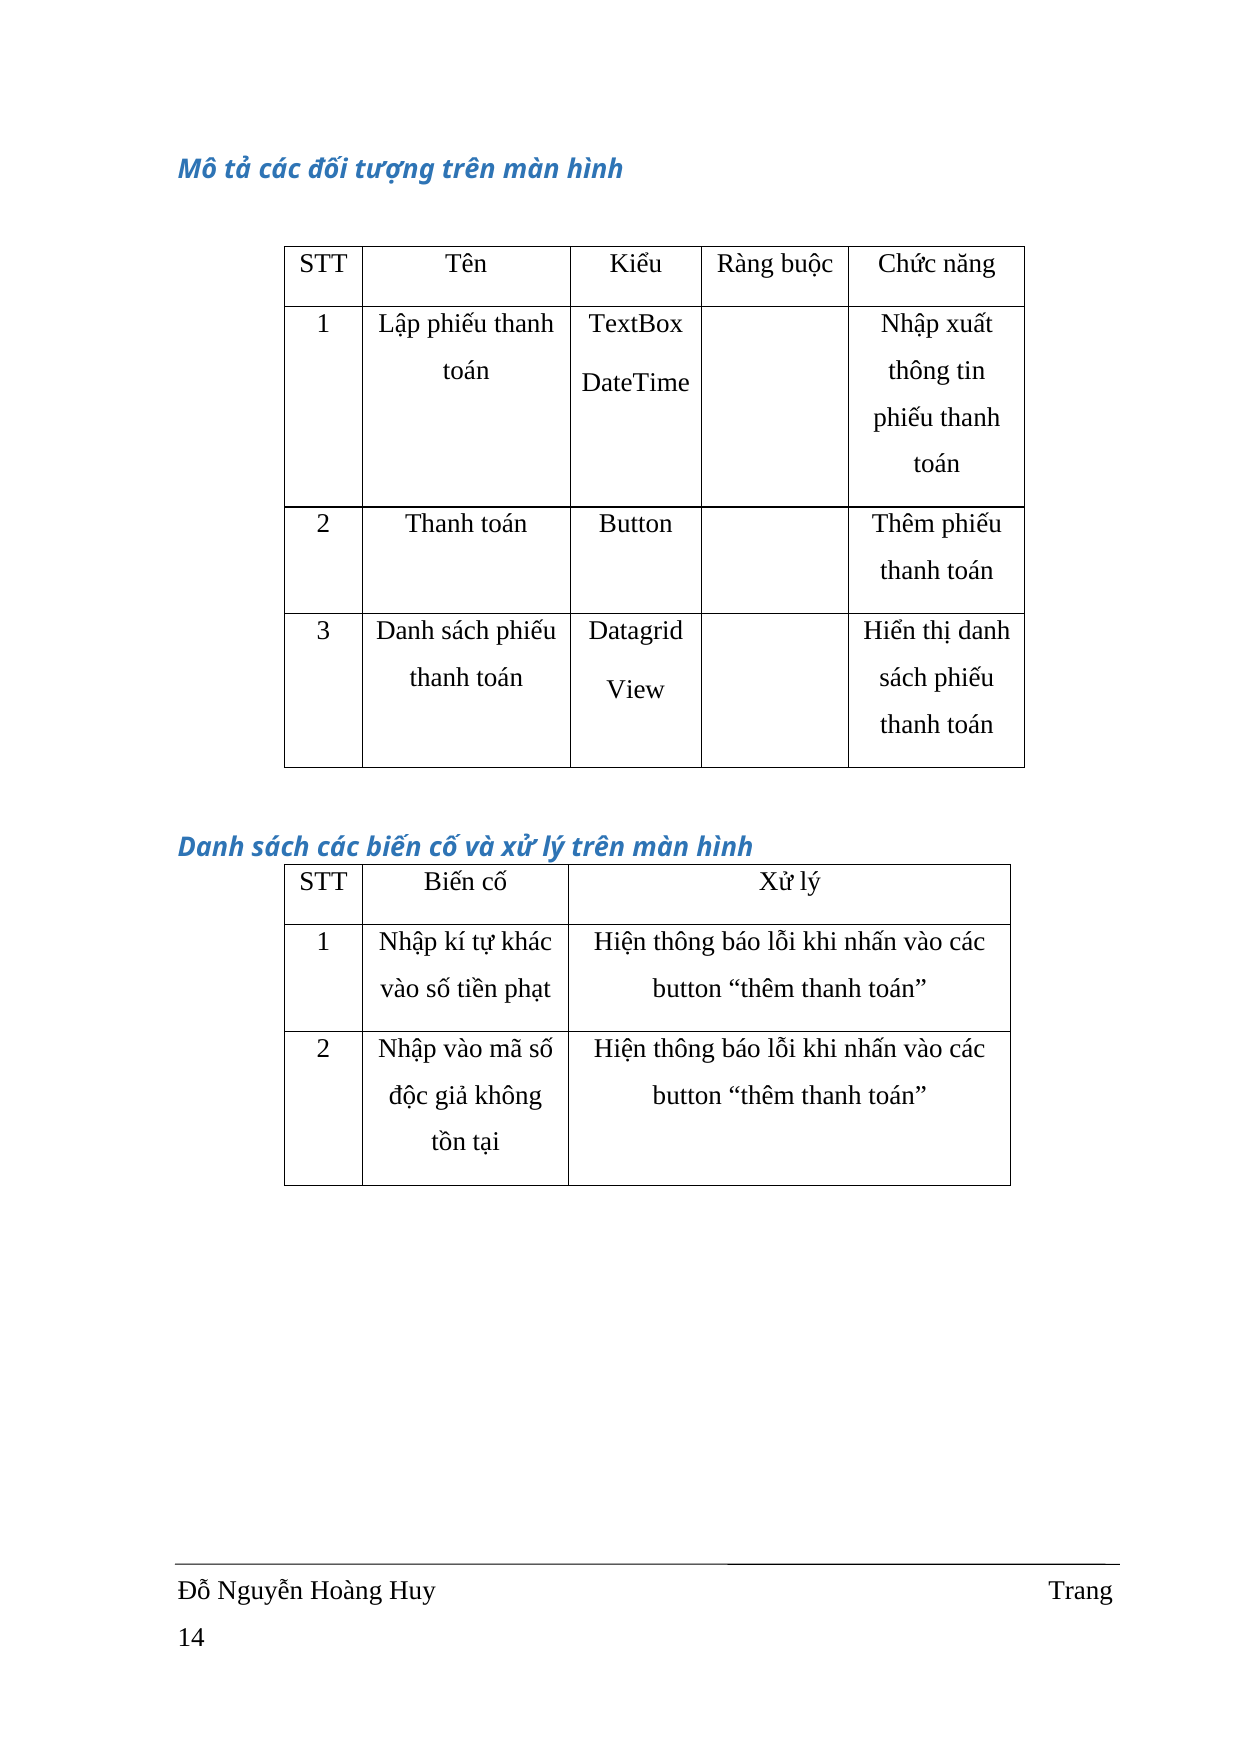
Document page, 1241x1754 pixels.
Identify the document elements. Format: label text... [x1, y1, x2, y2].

table_cell Nhập vào mã số độc giả không tồn tại [363, 1032, 568, 1184]
table_cell 2 [285, 508, 362, 613]
table_cell 3 [285, 614, 362, 767]
table_cell Danh sách phiếu thanh toán [363, 614, 570, 767]
table_cell Hiện thông báo lỗi khi nhấn vào các button “thêm thanh toán” [569, 925, 1010, 1031]
table_cell [702, 508, 848, 613]
table_header STT [285, 247, 362, 306]
table_header Kiểu [571, 247, 701, 306]
table_header Xử lý [569, 865, 1010, 924]
table_cell Nhập xuất thông tin phiếu thanh toán [849, 307, 1024, 506]
table_header Ràng buộc [702, 247, 848, 306]
table_cell Lập phiếu thanh toán [363, 307, 570, 506]
table_header STT [285, 865, 362, 924]
table_cell TextBox DateTime [571, 307, 701, 506]
table_cell Hiển thị danh sách phiếu thanh toán [849, 614, 1024, 767]
table_cell [702, 307, 848, 506]
table_cell Thêm phiếu thanh toán [849, 508, 1024, 613]
table_cell 1 [285, 925, 362, 1031]
table_cell Thanh toán [363, 508, 570, 613]
subtitle Mô tả các đối tượng trên màn hình [177, 150, 1122, 187]
table_cell Datagrid View [571, 614, 701, 767]
table_cell Button [571, 508, 701, 613]
table_cell 2 [285, 1032, 362, 1184]
table_header Tên [363, 247, 570, 306]
table_cell 1 [285, 307, 362, 506]
table_header Biến cố [363, 865, 568, 924]
table_header Chức năng [849, 247, 1024, 306]
subtitle Danh sách các biến cố và xử lý trên màn hình [177, 827, 1122, 864]
table_cell Hiện thông báo lỗi khi nhấn vào các button “thêm thanh toán” [569, 1032, 1010, 1184]
table_cell Nhập kí tự khác vào số tiền phạt [363, 925, 568, 1031]
table_cell [702, 614, 848, 767]
